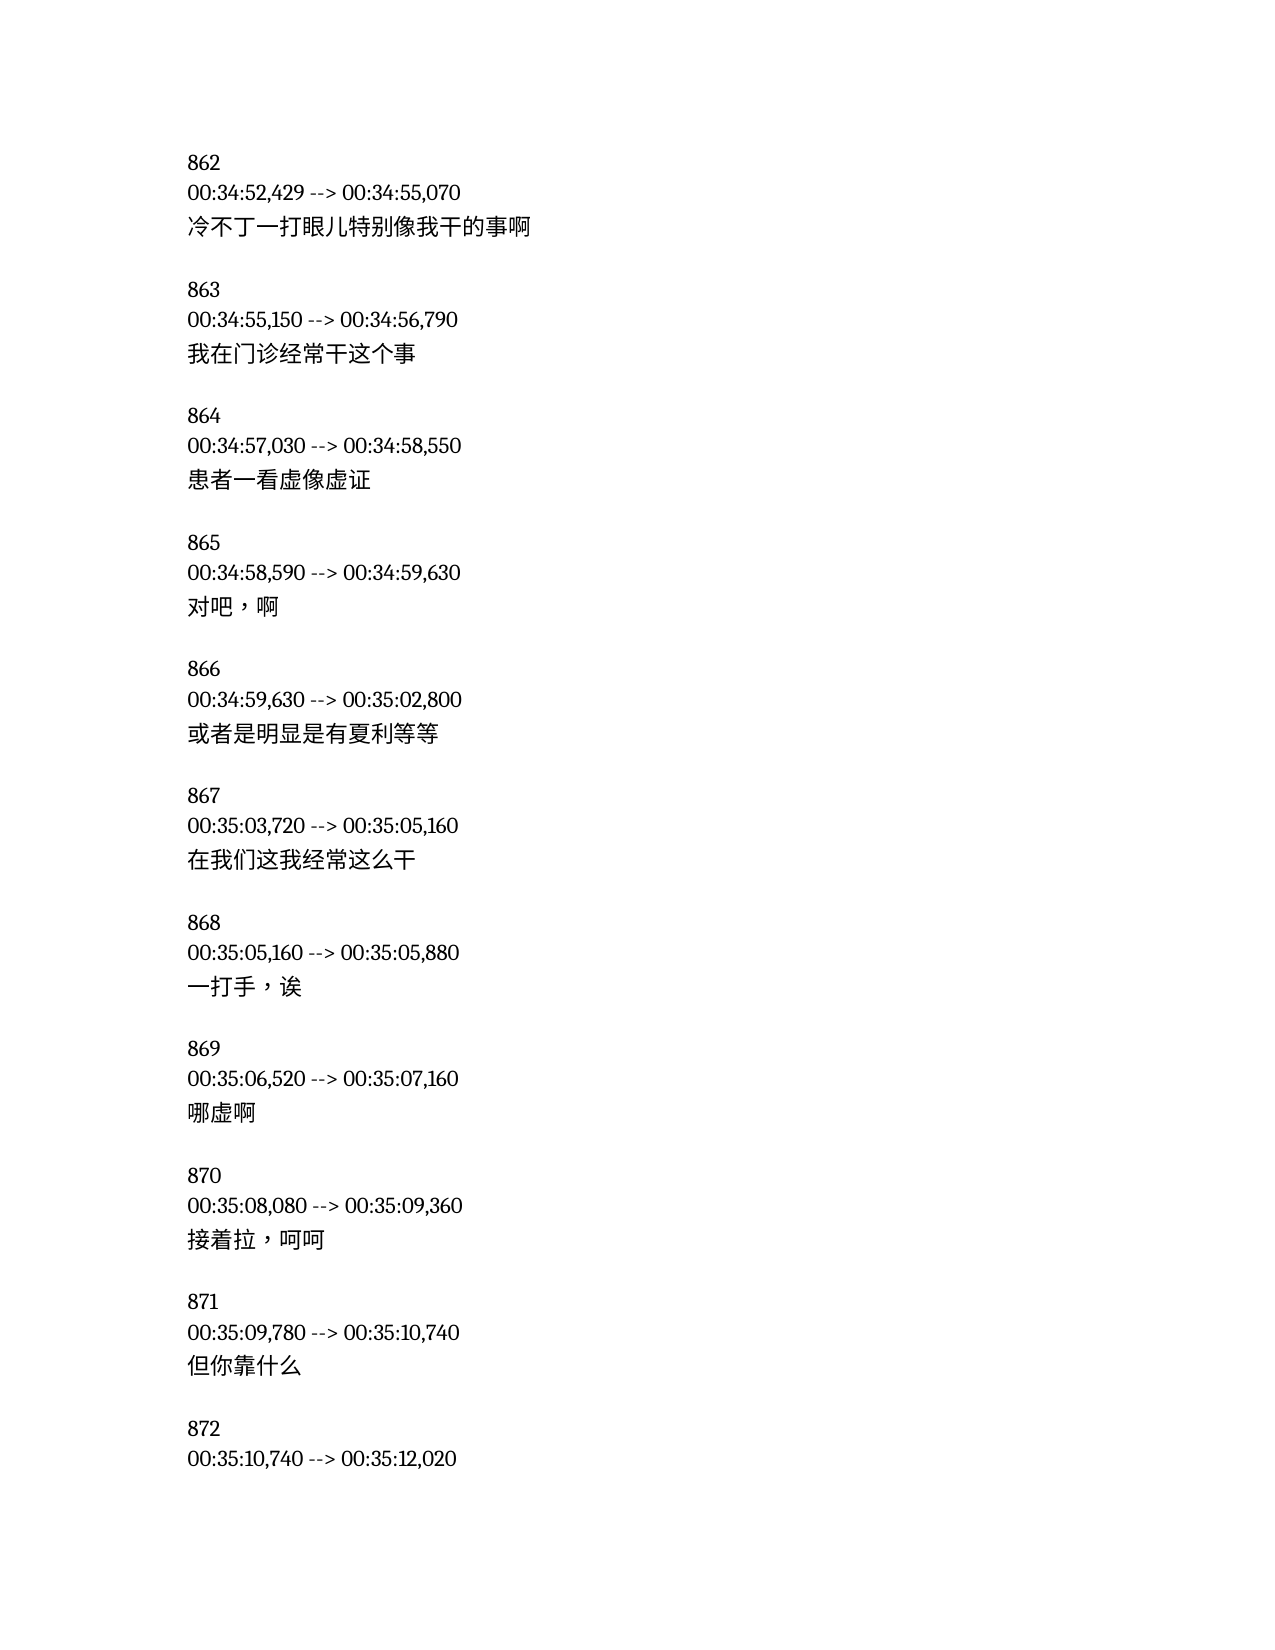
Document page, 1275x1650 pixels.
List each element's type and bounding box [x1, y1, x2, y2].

text [187, 150, 1087, 1472]
